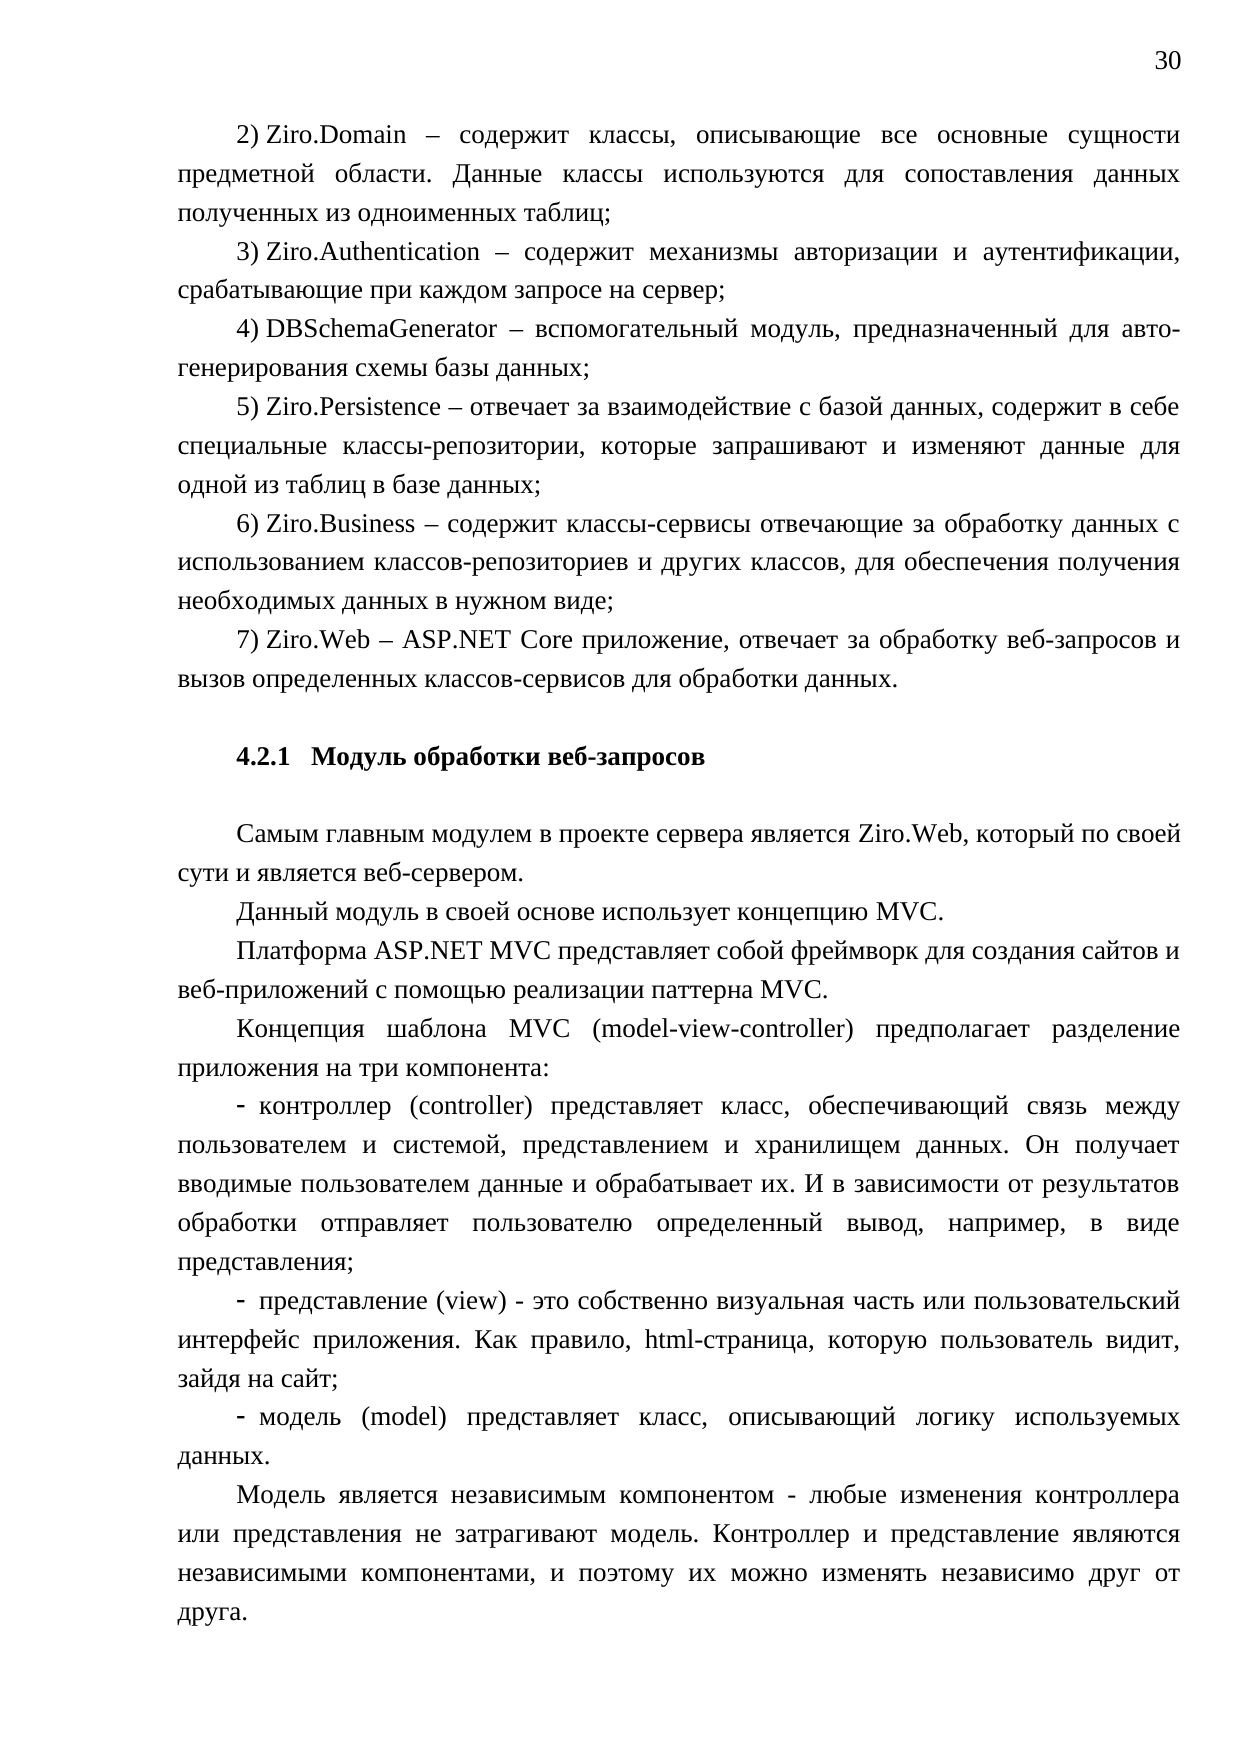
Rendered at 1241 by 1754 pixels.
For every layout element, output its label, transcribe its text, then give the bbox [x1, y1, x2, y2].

list Ziro.Persistence – отвечает за взаимодействие с базой данных, содержит в себе специальные классы-репозитории, которые запрашивают и изменяют данные для одной из таблиц в базе данных; [177, 390, 1181, 499]
list модель (model) представляет класс, описывающий логику используемых данных. [177, 1401, 1181, 1471]
list DBSchemaGenerator – вспомогательный модуль, предназначенный для авто-генерирования схемы базы данных; [177, 312, 1181, 382]
list представление (view) - это собственно визуальная часть или пользовательский интерфейс приложения. Как правило, html-страница, которую пользователь видит, зайдя на сайт; [177, 1284, 1181, 1393]
list Концепция шаблона MVC (model-view-controller) предполагает разделение приложения на три компонента: [177, 1012, 1181, 1082]
list контроллер (controller) представляет класс, обеспечивающий связь между пользователем и системой, представлением и хранилищем данных. Он получает вводимые пользователем данные и обрабатывает их. И в зависимости от результатов обработки отправляет пользователю определенный вывод, например, в виде представления; [177, 1089, 1181, 1276]
list Ziro.Web – ASP.NET Core приложение, отвечает за обработку веб-запросов и вызов определенных классов-сервисов для обработки данных. [177, 623, 1181, 693]
list Платформа ASP.NET MVC представляет собой фреймворк для создания сайтов и веб-приложений с помощью реализации паттерна MVC. [177, 934, 1181, 1004]
list Данный модуль в своей основе использует концепцию MVC. [177, 895, 1181, 926]
list Ziro.Authentication – содержит механизмы авторизации и аутентификации, срабатывающие при каждом запросе на сервер; [177, 235, 1181, 305]
list Самым главным модулем в проекте сервера является Ziro.Web, который по своей сути и является веб-сервером. [177, 817, 1181, 887]
list Ziro.Business – содержит классы-сервисы отвечающие за обработку данных с использованием классов-репозиториев и других классов, для обеспечения получения необходимых данных в нужном виде; [177, 507, 1181, 616]
list Ziro.Domain – содержит классы, описывающие все основные сущности предметной области. Данные классы используются для сопоставления данных полученных из одноименных таблиц; [177, 118, 1181, 227]
text Модель является независимым компонентом - любые изменения контроллера или представления не затрагивают модель. Контроллер и представление являются независимыми компонентами, и поэтому их можно изменять независимо друг от друга. [177, 1478, 1181, 1626]
subtitle 4.2.1 Модуль обработки веб-запросов [177, 740, 1181, 771]
